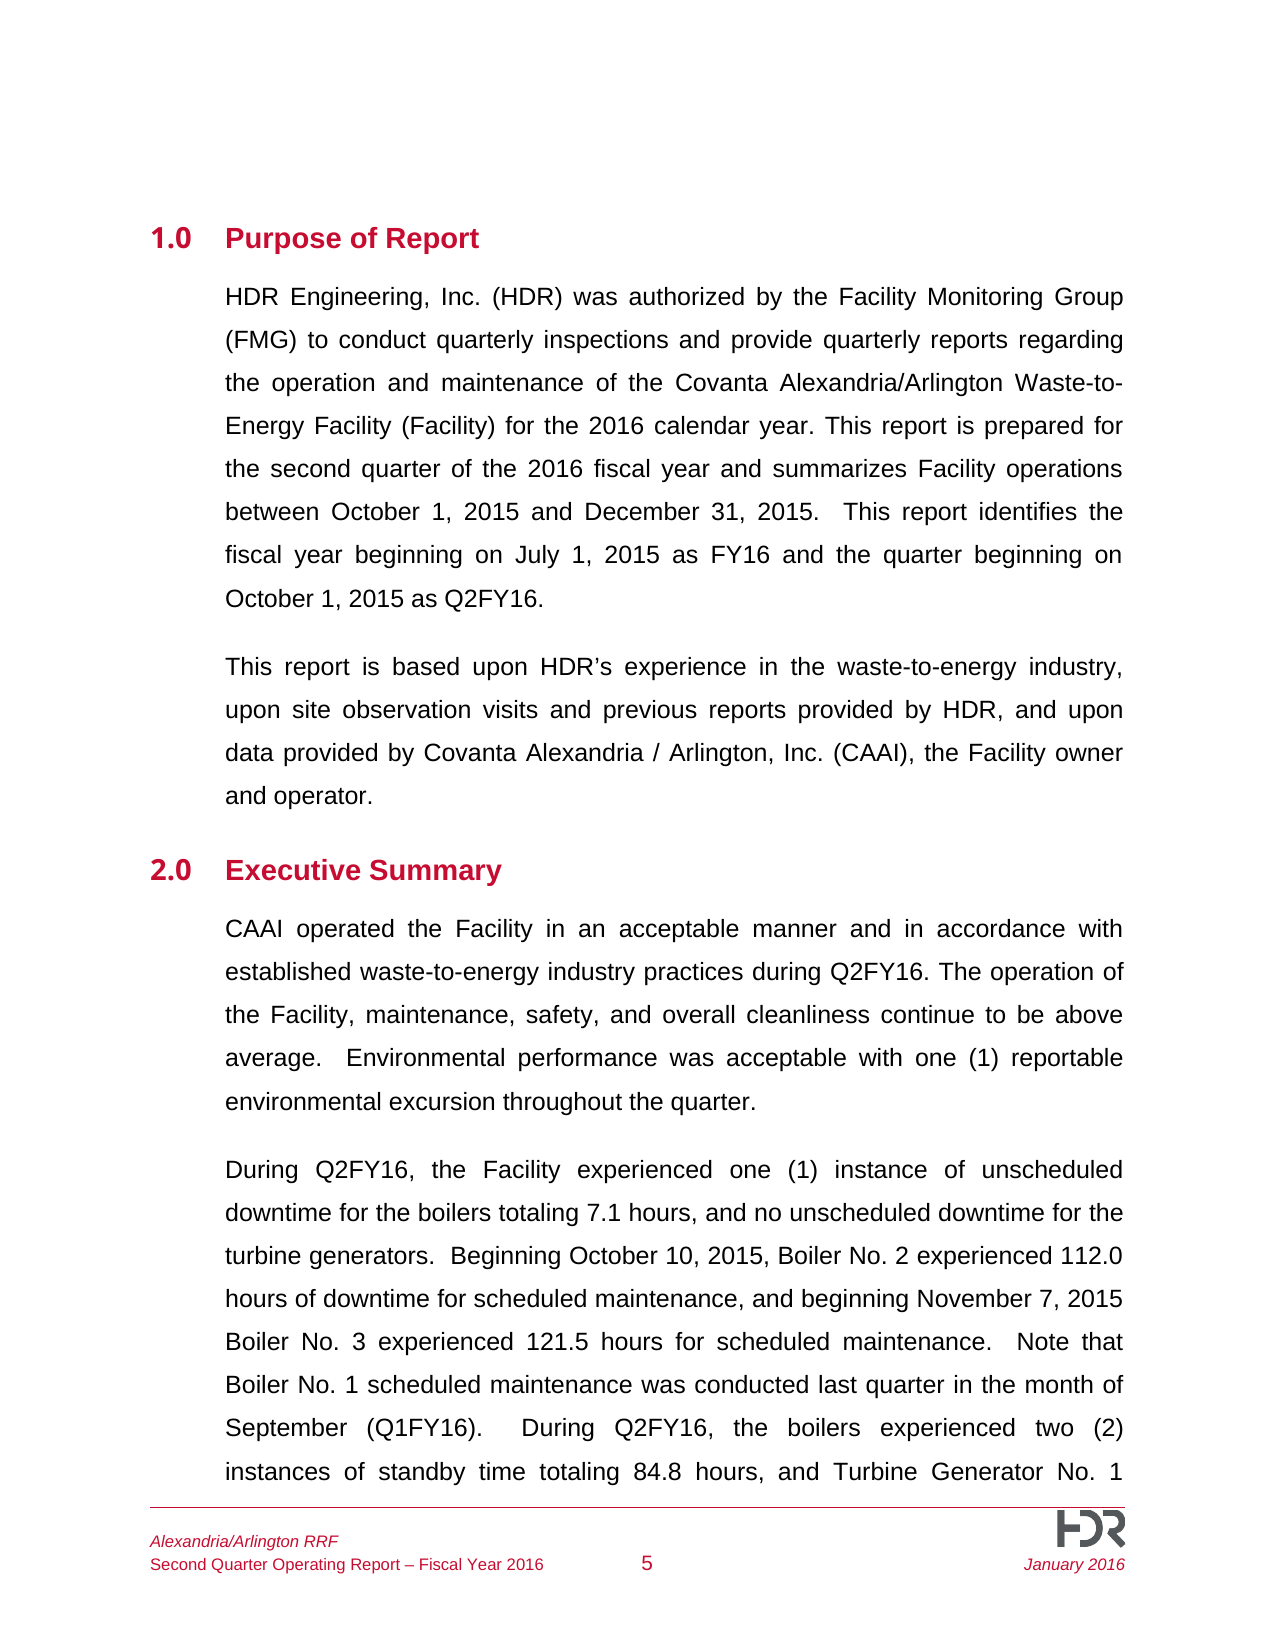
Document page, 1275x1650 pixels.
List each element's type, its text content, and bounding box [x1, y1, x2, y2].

text This report is based upon HDR’s experience in the waste-to-energy industry, upon site observation visits and previous reports provided by HDR, and upon data provided by Covanta Alexandria / Arlington, Inc. (CAAI), the Facility owner and operator. [225, 652, 1125, 810]
subtitle Executive Summary [150, 849, 1125, 889]
subtitle Purpose of Report [150, 217, 1125, 257]
picture [1057, 1510, 1125, 1548]
text CAAI operated the Facility in an acceptable manner and in accordance with established waste-to-energy industry practices during Q2FY16. The operation of the Facility, maintenance, safety, and overall cleanliness continue to be above average. Environmental performance was acceptable with one (1) reportable environmental excursion throughout the quarter. [225, 914, 1125, 1115]
text HDR Engineering, Inc. (HDR) was authorized by the Facility Monitoring Group (FMG) to conduct quarterly inspections and provide quarterly reports regarding the operation and maintenance of the Covanta Alexandria/Arlington Waste-to-Energy Facility (Facility) for the 2016 calendar year. This report is prepared for the second quarter of the 2016 fiscal year and summarizes Facility operations between October 1, 2015 and December 31, 2015. This report identifies the fiscal year beginning on July 1, 2015 as FY16 and the quarter beginning on October 1, 2015 as Q2FY16. [225, 282, 1125, 612]
